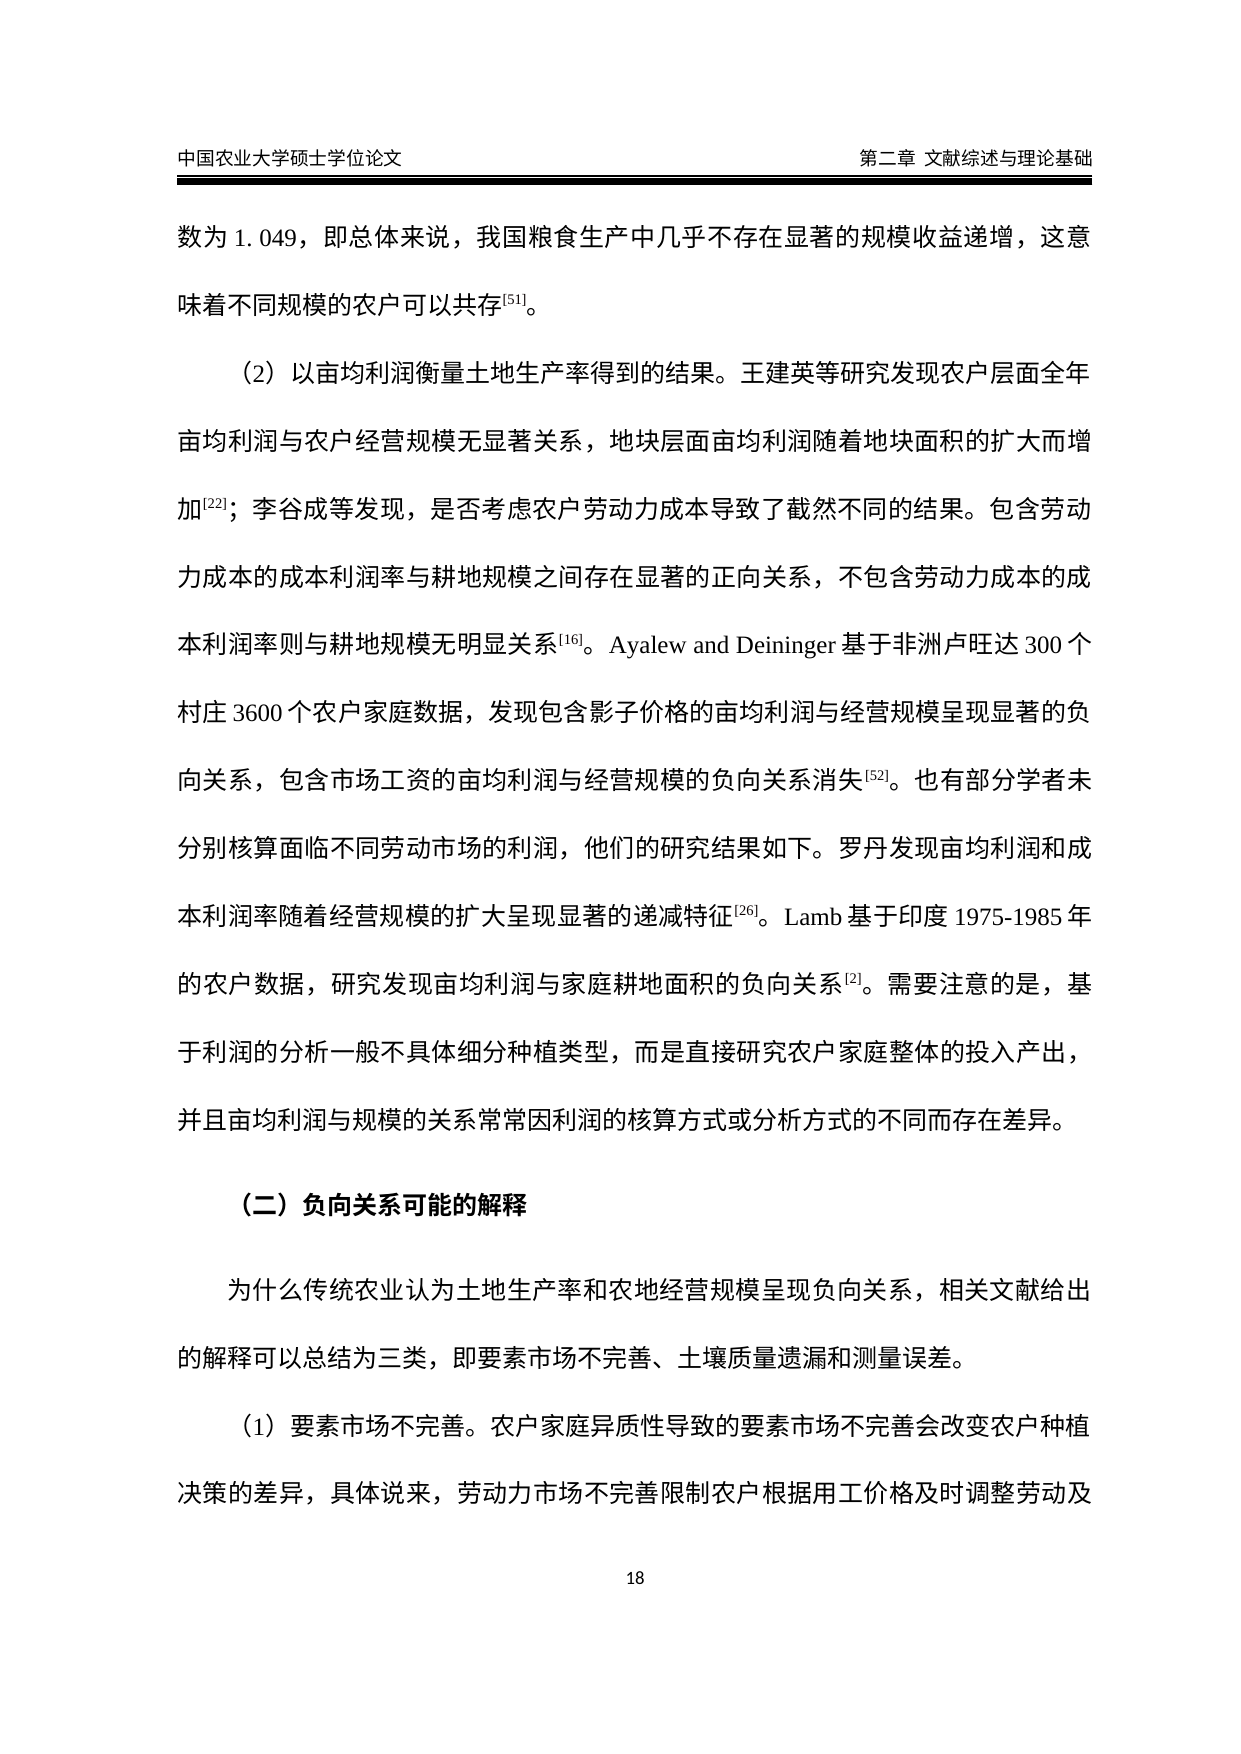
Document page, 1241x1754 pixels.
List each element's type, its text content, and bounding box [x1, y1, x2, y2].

text 为什么传统农业认为土地生产率和农地经营规模呈现负向关系，相关文献给出的解释可以总结为三类，即要素市场不完善、土壤质量遗漏和测量误差。 [177, 1254, 1092, 1390]
text （二）负向关系可能的解释 [177, 1169, 1092, 1237]
text （2）以亩均利润衡量土地生产率得到的结果。王建英等研究发现农户层面全年亩均利润与农户经营规模无显著关系，地块层面亩均利润随着地块面积的扩大而增加[22]；李谷成等发现，是否考虑农户劳动力成本导致了截然不同的结果。包含劳动力成本的成本利润率与耕地规模之间存在显著的正向关系，不包含劳动力成本的成本利润率则与耕地规模无明显关系[16]。Ayalew and Deininger基于非洲卢旺达300个村庄3600个农户家庭数据，发现包含影子价格的亩均利润与经营规模呈现显著的负向关系，包含市场工资的亩均利润与经营规模的负向关系消失[52]。也有部分学者未分别核算面临不同劳动市场的利润，他们的研究结果如下。罗丹发现亩均利润和成本利润率随着经营规模的扩大呈现显著的递减特征[26]。Lamb基于印度1975-1985年的农户数据，研究发现亩均利润与家庭耕地面积的负向关系[2]。需要注意的是，基于利润的分析一般不具体细分种植类型，而是直接研究农户家庭整体的投入产出，并且亩均利润与规模的关系常常因利润的核算方式或分析方式的不同而存在差异。 [177, 337, 1092, 1152]
